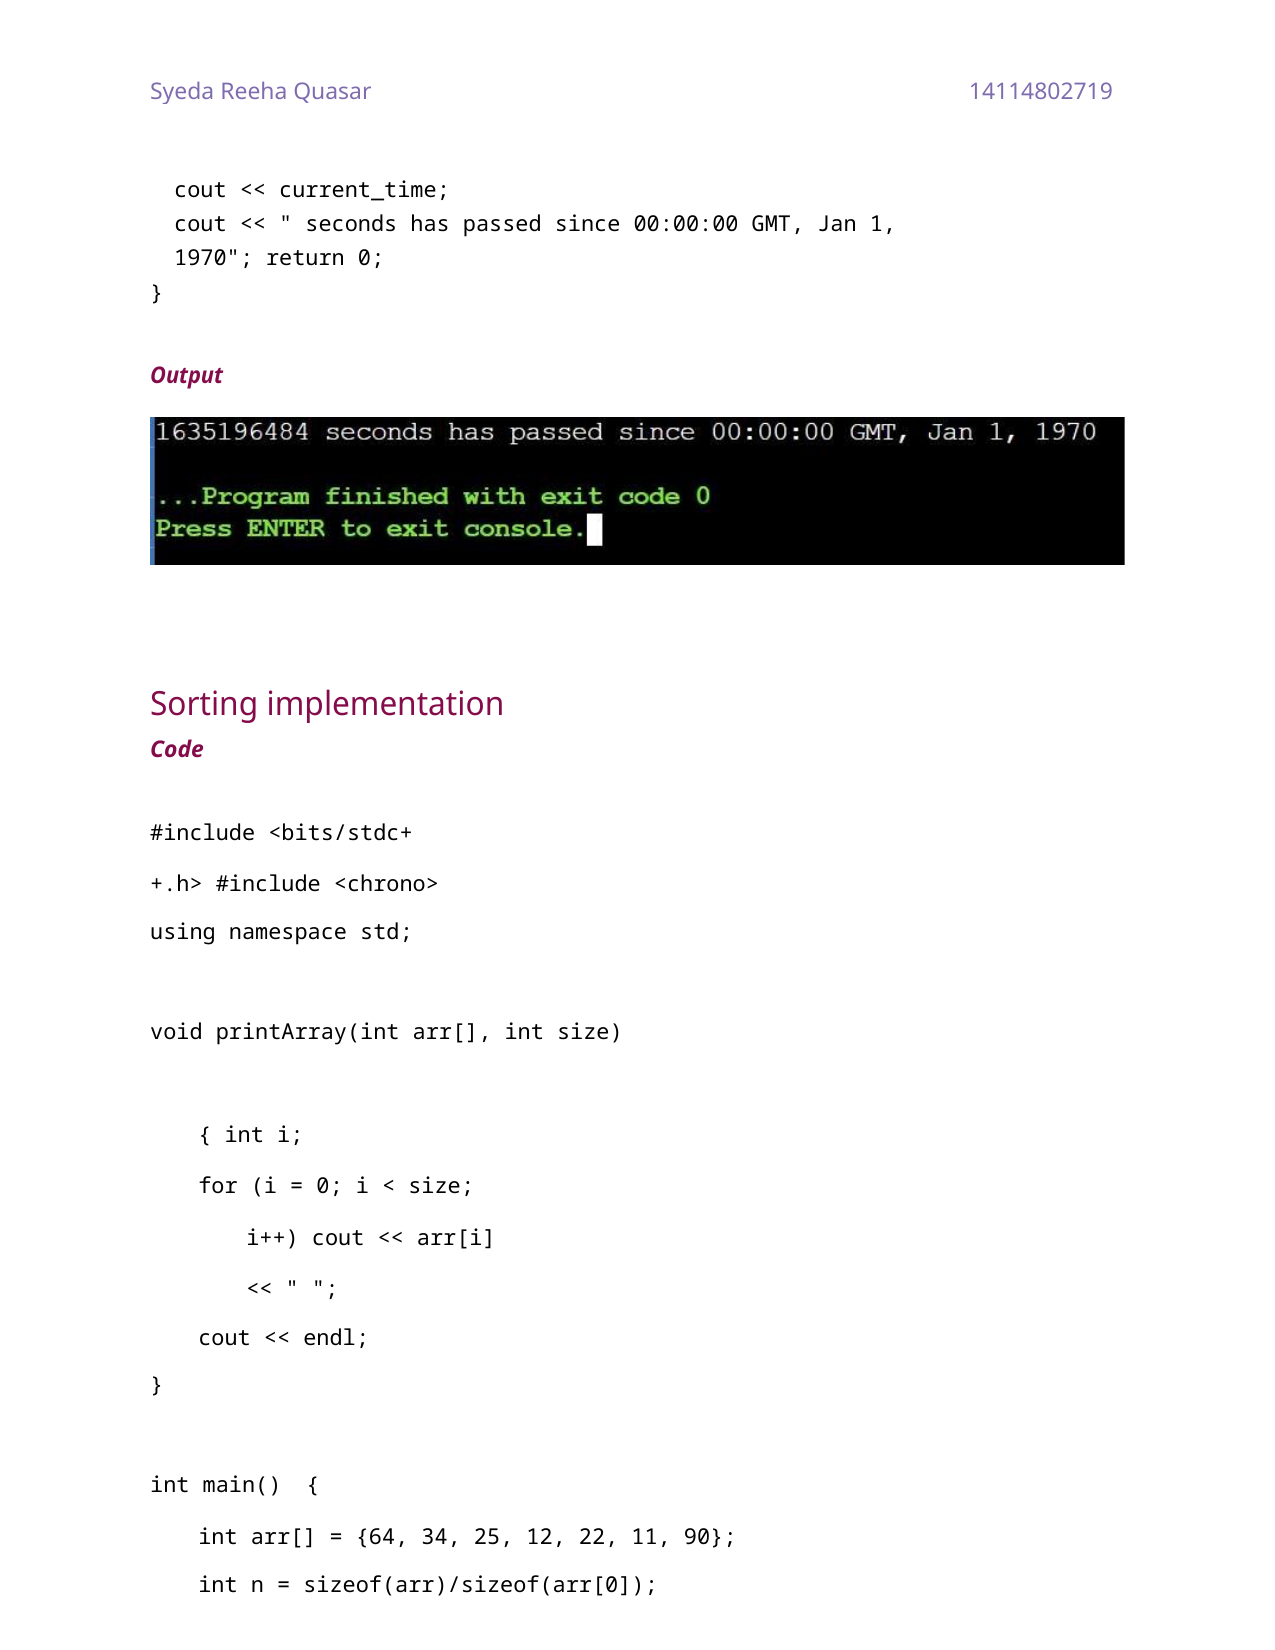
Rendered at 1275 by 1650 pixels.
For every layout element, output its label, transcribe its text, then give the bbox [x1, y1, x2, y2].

text Output [150, 359, 1248, 390]
text } [150, 276, 1248, 306]
text cout << " seconds has passed since 00:00:00 GMT, Jan 1, 1970"; return 0; [174, 208, 922, 272]
text using namespace std; [150, 919, 1248, 945]
text cout << endl; [198, 1325, 1248, 1350]
text Code [150, 733, 1248, 764]
text cout << current_time; [174, 174, 1248, 204]
text Sorting implementation [150, 680, 1248, 725]
text for (i = 0; i < size; i++) cout << arr[i] << " "; [198, 1171, 512, 1303]
text int main() { [150, 1469, 1248, 1499]
picture [150, 417, 1125, 565]
text #include <bits/stdc++.h> #include <chrono> [150, 816, 439, 898]
text int arr[] = {64, 34, 25, 12, 22, 11, 90}; [198, 1521, 1248, 1551]
text } [150, 1368, 1248, 1398]
text int n = sizeof(arr)/sizeof(arr[0]); [198, 1569, 1248, 1599]
text void printArray(int arr[], int size) { int i; [150, 1016, 643, 1149]
